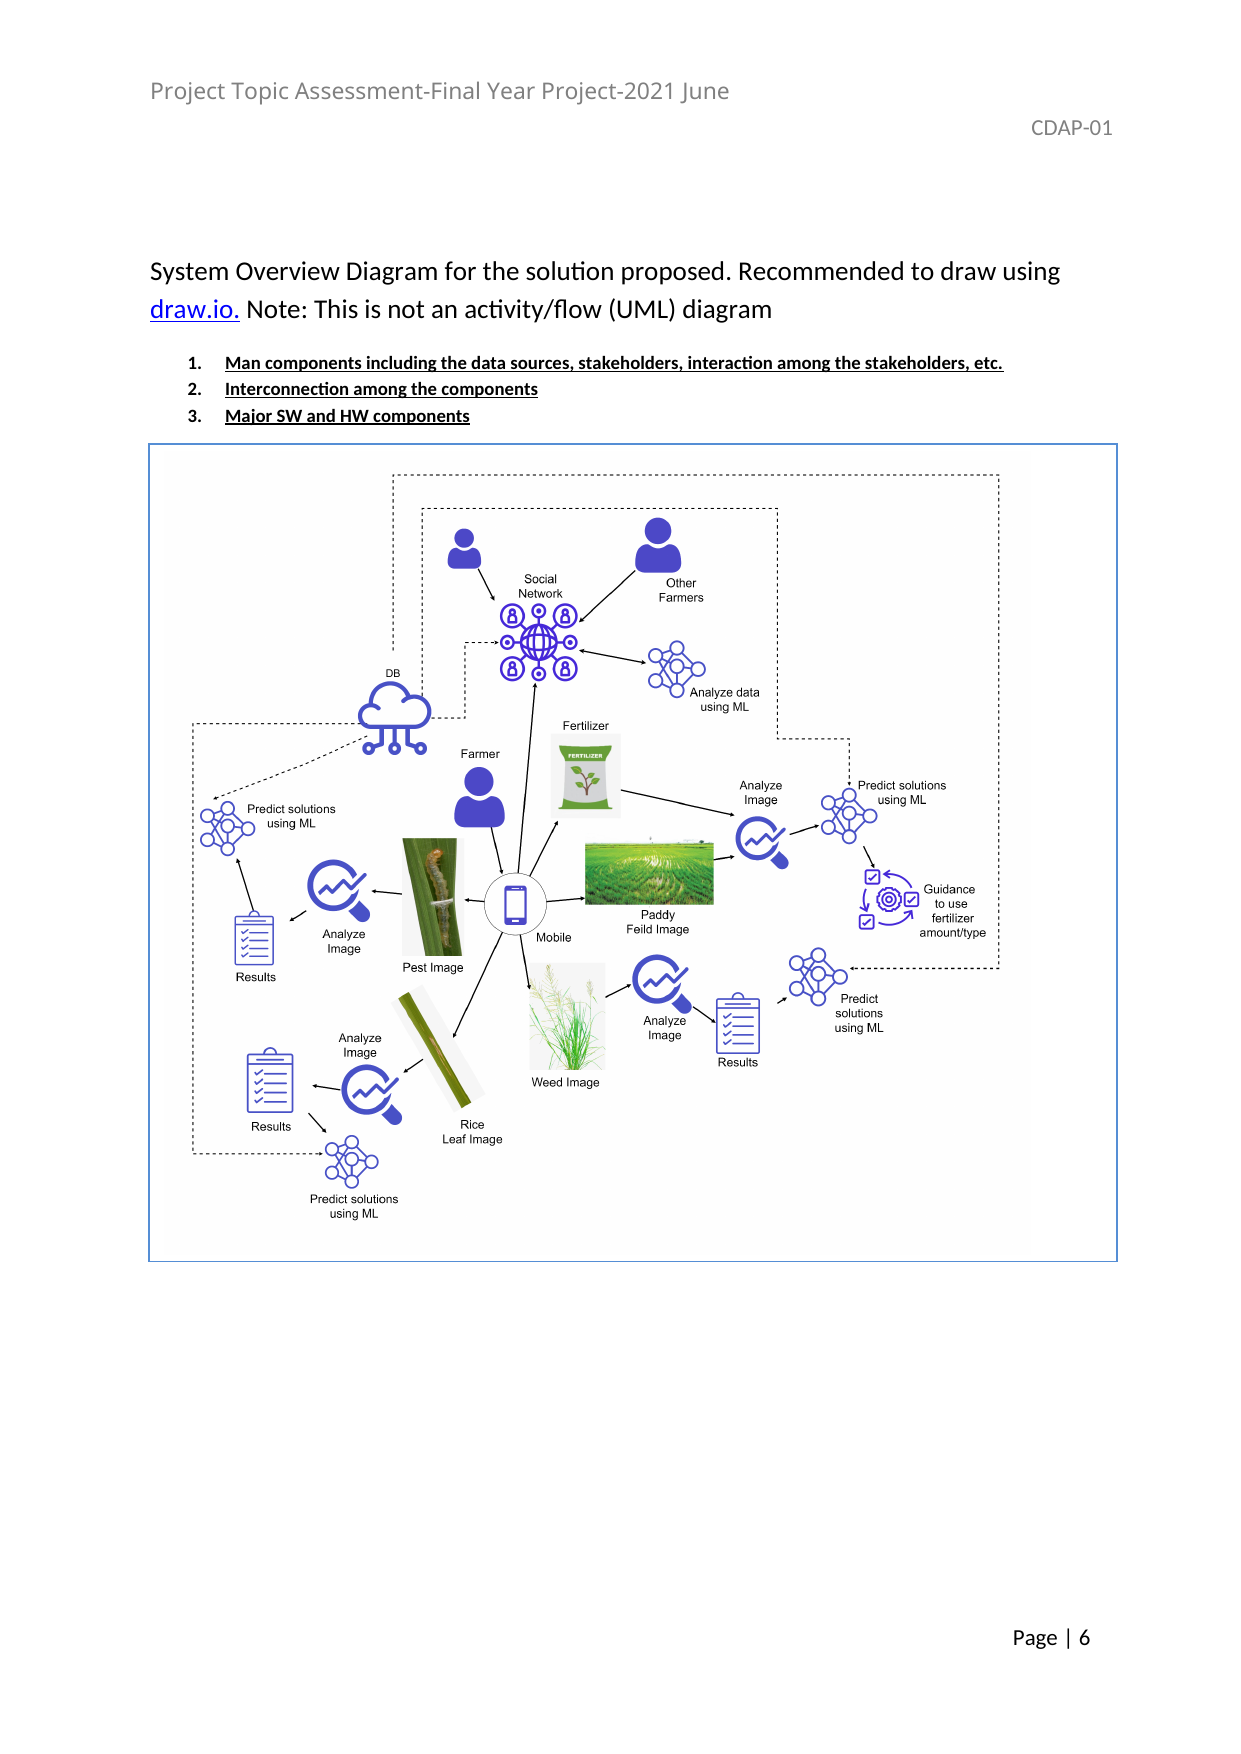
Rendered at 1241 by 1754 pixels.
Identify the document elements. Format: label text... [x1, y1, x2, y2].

picture [164, 451, 1030, 1255]
list Interconnection among the components [187, 377, 1090, 400]
list Major SW and HW components [187, 404, 1090, 427]
list Man components including the data sources, stakeholders, interaction among the stakeholders, etc. [187, 351, 1090, 374]
text System Overview Diagram for the solution proposed. Recommended to draw using draw.io. Note: This is not an activity/flow (UML) diagram [150, 254, 1090, 325]
